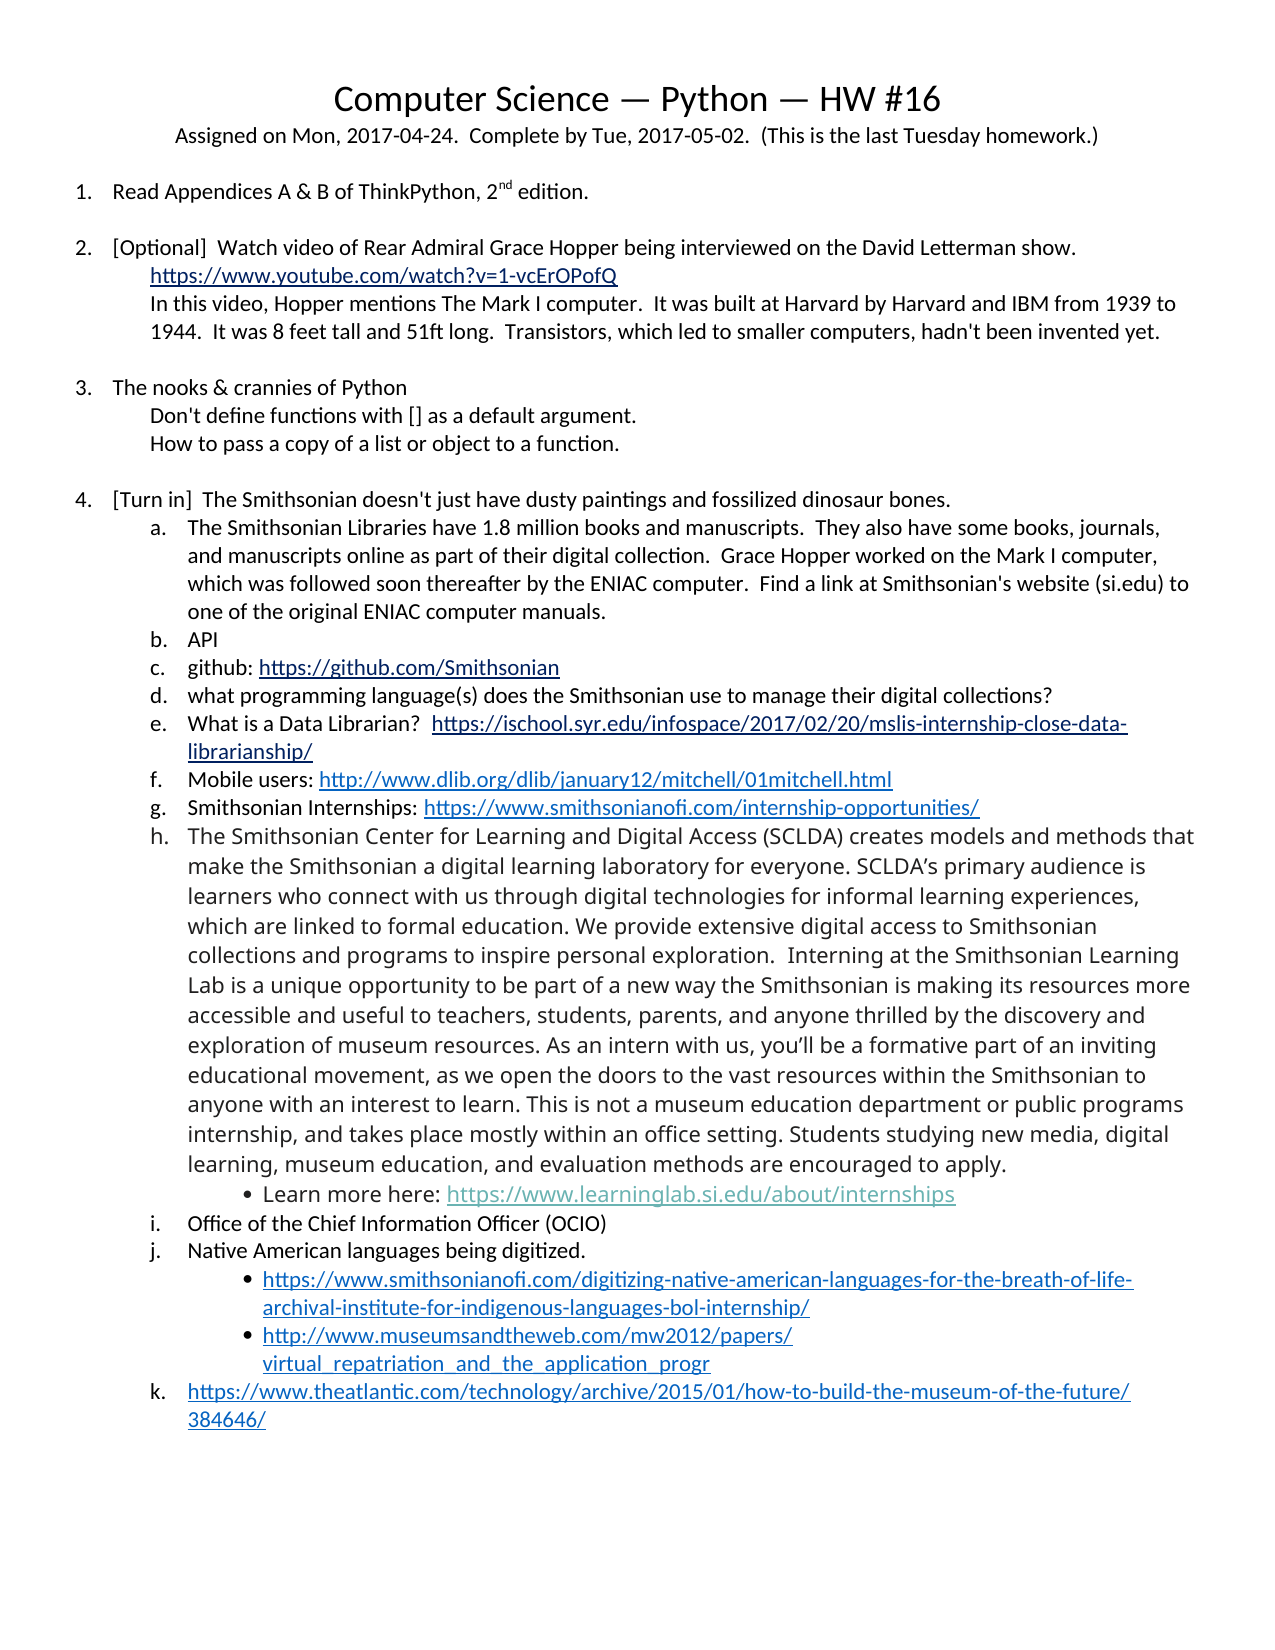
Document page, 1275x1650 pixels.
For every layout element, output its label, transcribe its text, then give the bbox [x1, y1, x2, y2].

list Read Appendices A & B of ThinkPython, 2nd edition. [75, 177, 1200, 205]
list Smithsonian Internships: https://www.smithsonianofi.com/internship-opportunities/ [150, 793, 1200, 821]
text Assigned on Mon, 2017-04-24. Complete by Tue, 2017-05-02. (This is the last Tuesday homework.) [75, 121, 1200, 149]
list [Optional] Watch video of Rear Admiral Grace Hopper being interviewed on the David Letterman show. [75, 233, 1200, 261]
list The Smithsonian Libraries have 1.8 million books and manuscripts. They also have some books, journals, and manuscripts online as part of their digital collection. Grace Hopper worked on the Mark I computer, which was followed soon thereafter by the ENIAC computer. Find a link at Smithsonian's website (si.edu) to one of the original ENIAC computer manuals. [150, 513, 1200, 625]
list http://www.museumsandtheweb.com/mw2012/papers/virtual_repatriation_and_the_application_progr [244, 1321, 1200, 1377]
list Learn more here: https://www.learninglab.si.edu/about/internships [244, 1179, 1200, 1209]
text Don't define functions with [] as a default argument. [150, 401, 1200, 429]
list what programming language(s) does the Smithsonian use to manage their digital collections? [150, 681, 1200, 709]
list Office of the Chief Information Officer (OCIO) [150, 1209, 1200, 1237]
text How to pass a copy of a list or object to a function. [150, 429, 1200, 457]
list The Smithsonian Center for Learning and Digital Access (SCLDA) creates models and methods that make the Smithsonian a digital learning laboratory for everyone. SCLDA’s primary audience is learners who connect with us through digital technologies for informal learning experiences, which are linked to formal education. We provide extensive digital access to Smithsonian collections and programs to inspire personal exploration. Interning at the Smithsonian Learning Lab is a unique opportunity to be part of a new way the Smithsonian is making its resources more accessible and useful to teachers, students, parents, and anyone thrilled by the discovery and exploration of museum resources. As an intern with us, you’ll be a formative part of an inviting educational movement, as we open the doors to the vast resources within the Smithsonian to anyone with an interest to learn. This is not a museum education department or public programs internship, and takes place mostly within an office setting. Students studying new media, digital learning, museum education, and evaluation methods are encouraged to apply. [150, 821, 1200, 1179]
list https://www.youtube.com/watch?v=1-vcErOPofQ [150, 261, 1200, 289]
list [Turn in] The Smithsonian doesn't just have dusty paintings and fossilized dinosaur bones. [75, 485, 1200, 513]
list The nooks & crannies of Python [75, 373, 1200, 401]
list https://www.theatlantic.com/technology/archive/2015/01/how-to-build-the-museum-of-the-future/384646/ [150, 1377, 1200, 1433]
list https://www.smithsonianofi.com/digitizing-native-american-languages-for-the-breath-of-life-archival-institute-for-indigenous-languages-bol-internship/ [244, 1265, 1200, 1321]
list What is a Data Librarian? https://ischool.syr.edu/infospace/2017/02/20/mslis-internship-close-data-librarianship/ [150, 709, 1200, 765]
list In this video, Hopper mentions The Mark I computer. It was built at Harvard by Harvard and IBM from 1939 to 1944. It was 8 feet tall and 51ft long. Transistors, which led to smaller computers, hadn't been invented yet. [150, 289, 1200, 345]
list github: https://github.com/Smithsonian [150, 653, 1200, 681]
text Computer Science — Python — HW #16 [75, 75, 1200, 121]
list Mobile users: http://www.dlib.org/dlib/january12/mitchell/01mitchell.html [150, 765, 1200, 793]
list API [150, 625, 1200, 653]
list Native American languages being digitized. [150, 1237, 1200, 1265]
